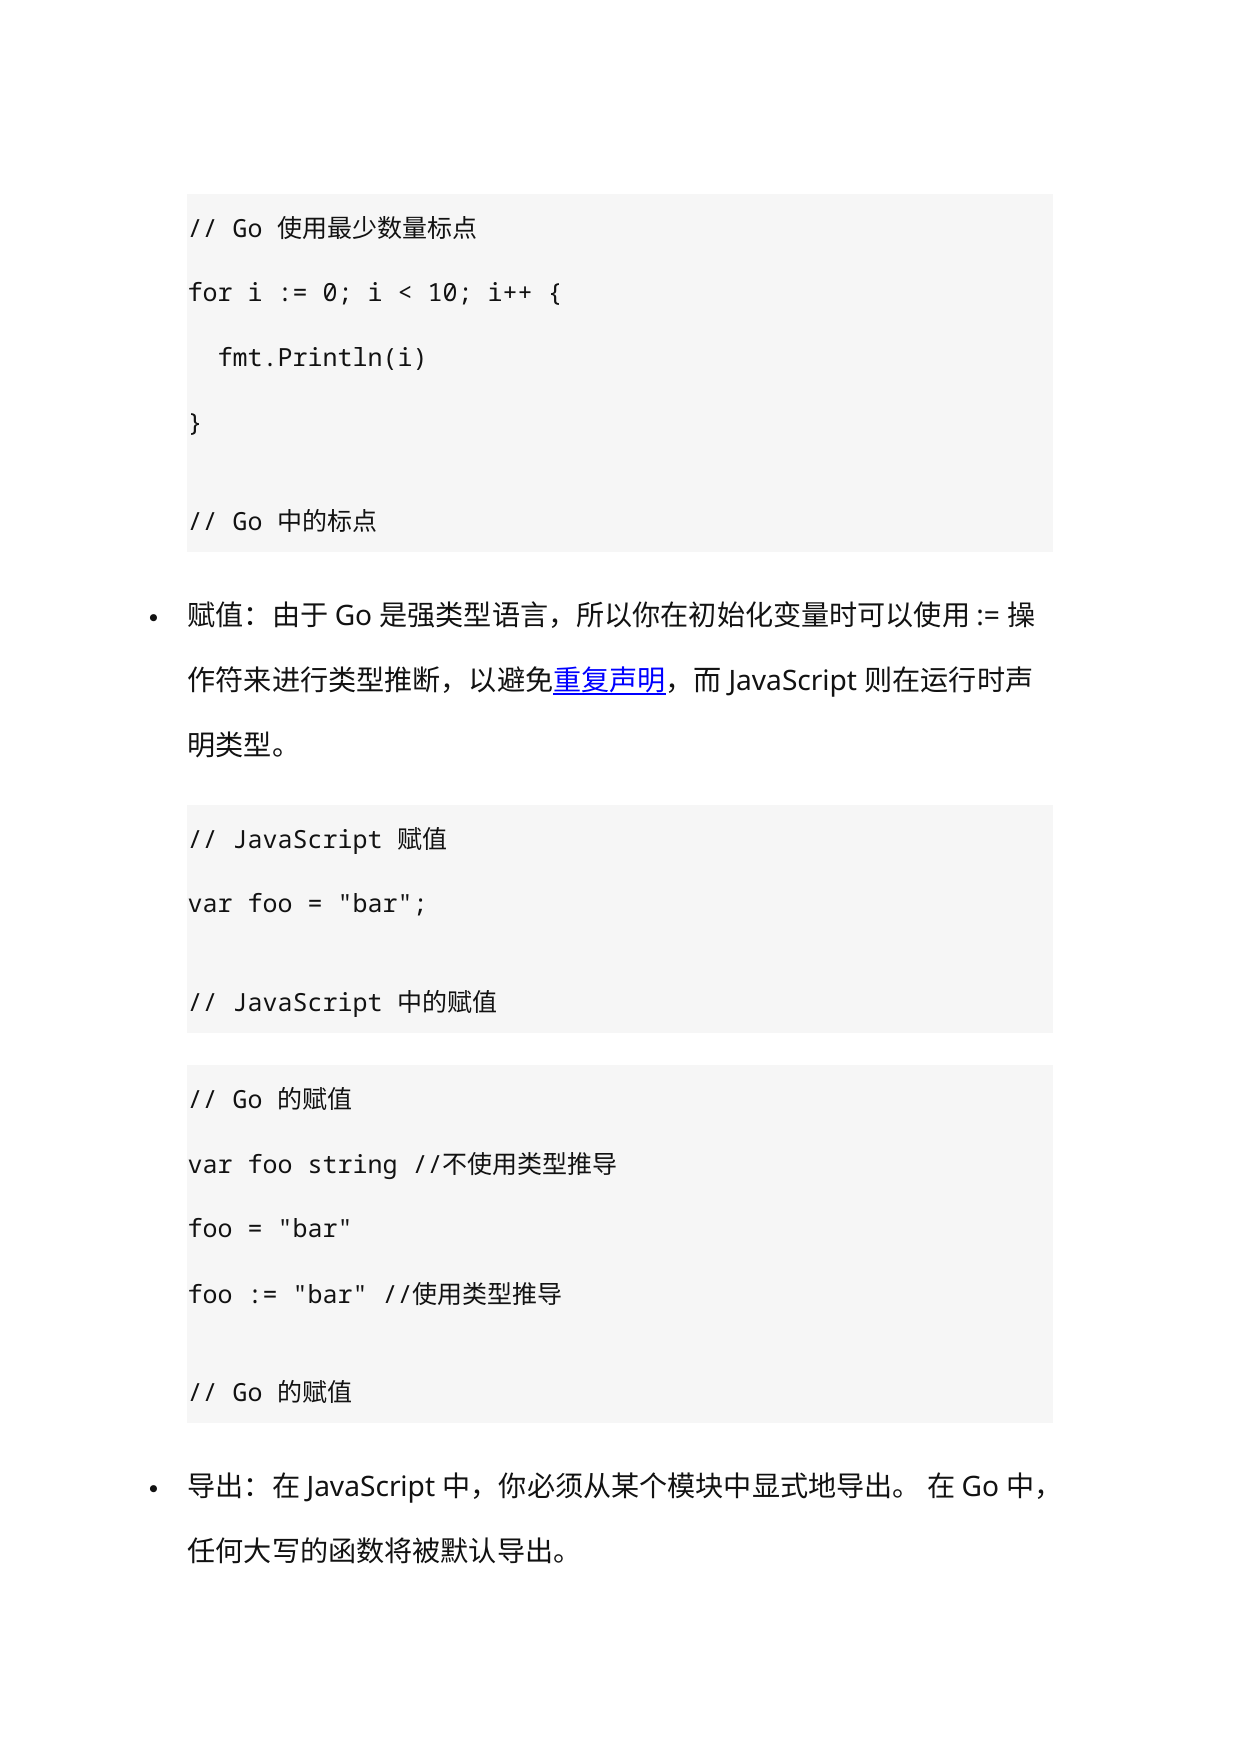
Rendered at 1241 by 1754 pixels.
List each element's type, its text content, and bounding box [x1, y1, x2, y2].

text // Go 使用最少数量标点 [187, 194, 1053, 259]
text for i := 0; i < 10; i++ { [187, 259, 1053, 324]
text foo := "bar" //使用类型推导 [187, 1260, 1053, 1325]
text // JavaScript 赋值 [187, 805, 1053, 870]
list 导出：在 JavaScript 中，你必须从某个模块中显式地导出。 在 Go 中，任何大写的函数将被默认导出。 [150, 1452, 1053, 1582]
text } [187, 389, 1053, 454]
text // Go 的赋值 [187, 1065, 1053, 1130]
list 赋值：由于 Go 是强类型语言，所以你在初始化变量时可以使用 := 操作符来进行类型推断，以避免重复声明，而 JavaScript 则在运行时声明类型。 [150, 581, 1053, 776]
text // JavaScript 中的赋值 [187, 968, 1053, 1033]
text var foo string //不使用类型推导 [187, 1130, 1053, 1195]
text fmt.Println(i) [187, 324, 1053, 389]
text foo = "bar" [187, 1195, 1053, 1260]
text var foo = "bar"; [187, 870, 1053, 935]
text // Go 的赋值 [187, 1358, 1053, 1423]
text // Go 中的标点 [187, 487, 1053, 552]
